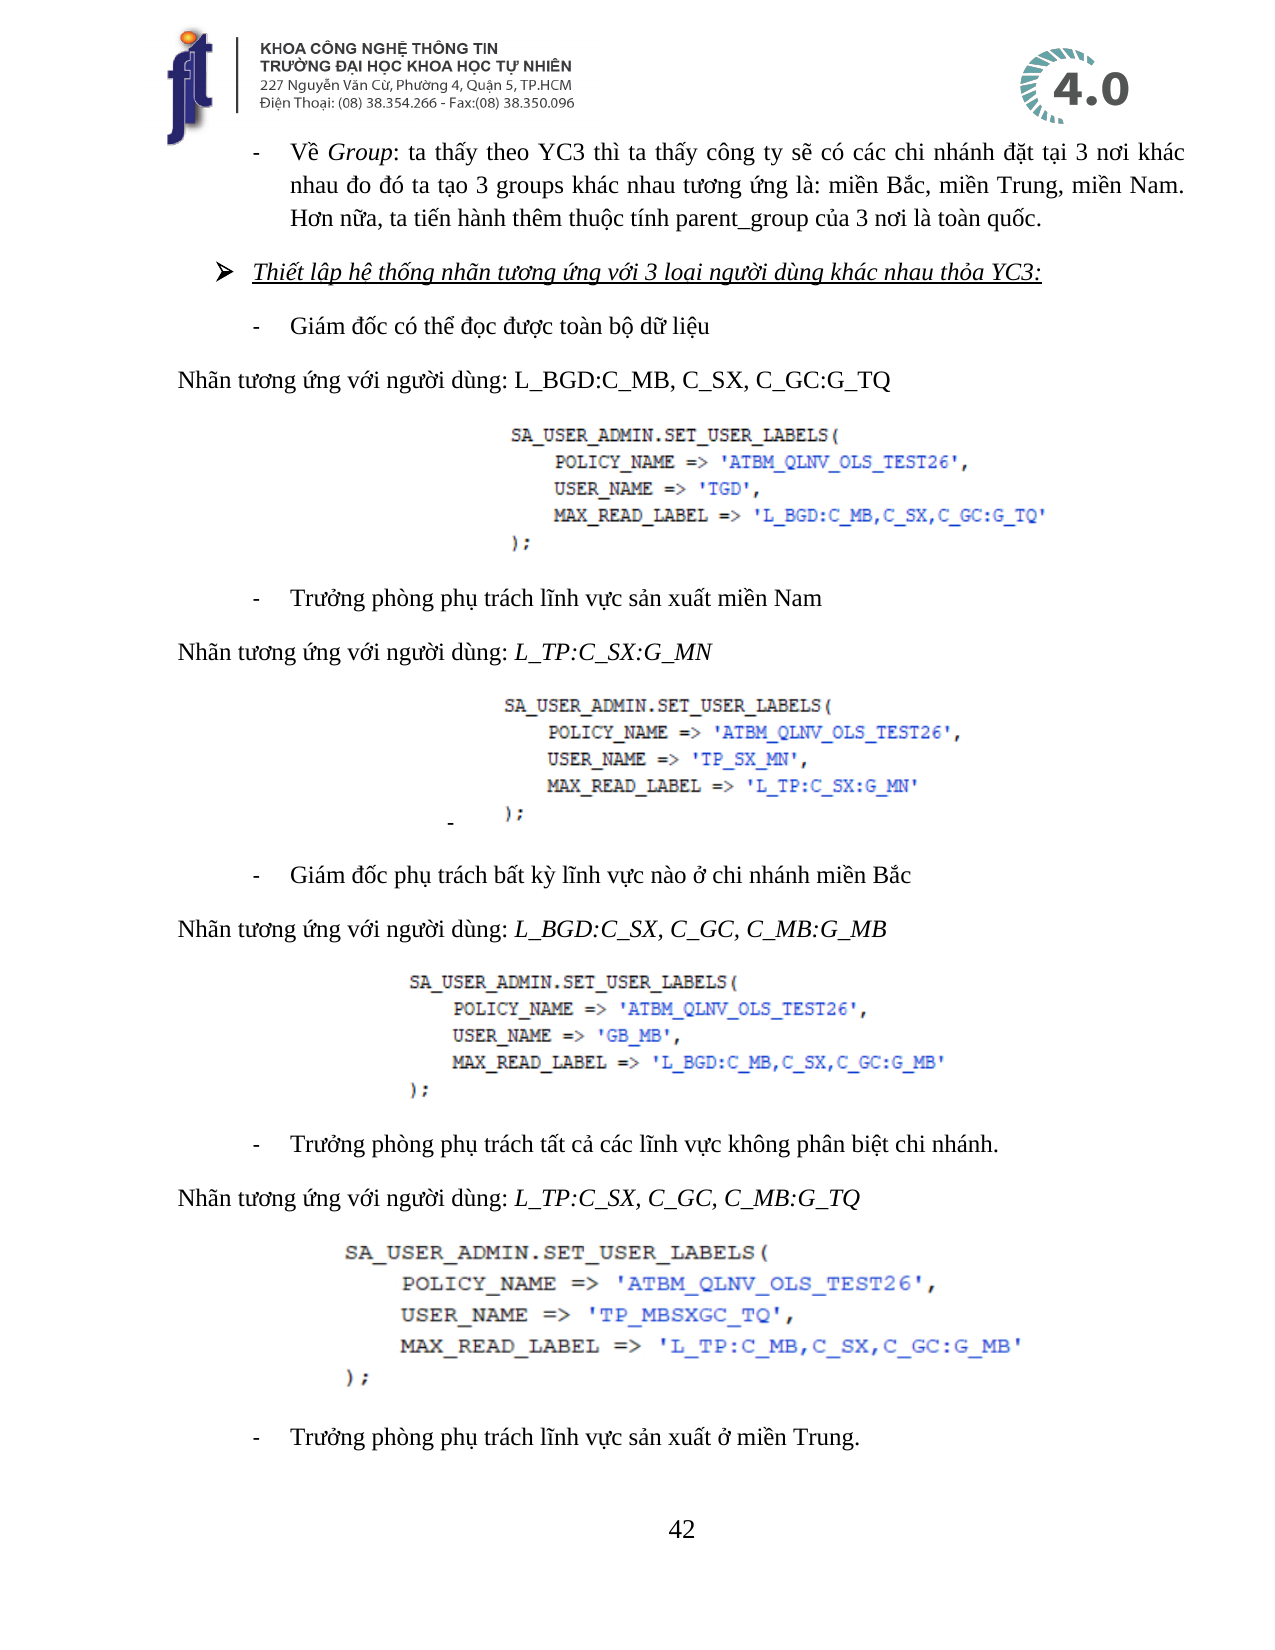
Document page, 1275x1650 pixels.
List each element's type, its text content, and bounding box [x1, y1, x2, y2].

text Nhãn tương ứng với người dùng: L_BGD:C_MB, C_SX, C_GC:G_TQ [177, 365, 1186, 394]
text Nhãn tương ứng với người dùng: L_TP:C_SX:G_MN [177, 637, 1186, 666]
picture [144, 21, 607, 167]
list Trưởng phòng phụ trách lĩnh vực sản xuất ở miền Trung. [252, 1422, 1186, 1451]
picture [331, 1237, 1032, 1397]
list Về Group: ta thấy theo YC3 thì ta thấy công ty sẽ có các chi nhánh đặt tại 3 nơi khác nhau đo đó ta tạo 3 groups khác nhau tương ứng là: miền Bắc, miền Trung, miền Nam. Hơn nữa, ta tiến hành thêm thuộc tính parent_group của 3 nơi là toàn quốc. [252, 137, 1186, 232]
list Giám đốc có thể đọc được toàn bộ dữ liệu [252, 311, 1186, 340]
picture [1013, 41, 1135, 127]
picture [484, 691, 992, 830]
list Giám đốc phụ trách bất kỳ lĩnh vực nào ở chi nhánh miền Bắc [252, 861, 1186, 889]
text Nhãn tương ứng với người dùng: L_TP:C_SX, C_GC, C_MB:G_TQ [177, 1183, 1186, 1212]
list Trưởng phòng phụ trách lĩnh vực sản xuất miền Nam [252, 583, 1186, 612]
text Nhãn tương ứng với người dùng: L_BGD:C_SX, C_GC, C_MB:G_MB [177, 914, 1186, 943]
picture [500, 418, 1051, 558]
list Trưởng phòng phụ trách tất cả các lĩnh vực không phân biệt chi nhánh. [252, 1129, 1186, 1158]
picture [400, 968, 964, 1105]
list Thiết lập hệ thống nhãn tương ứng với 3 loại người dùng khác nhau thỏa YC3: [215, 257, 1186, 286]
